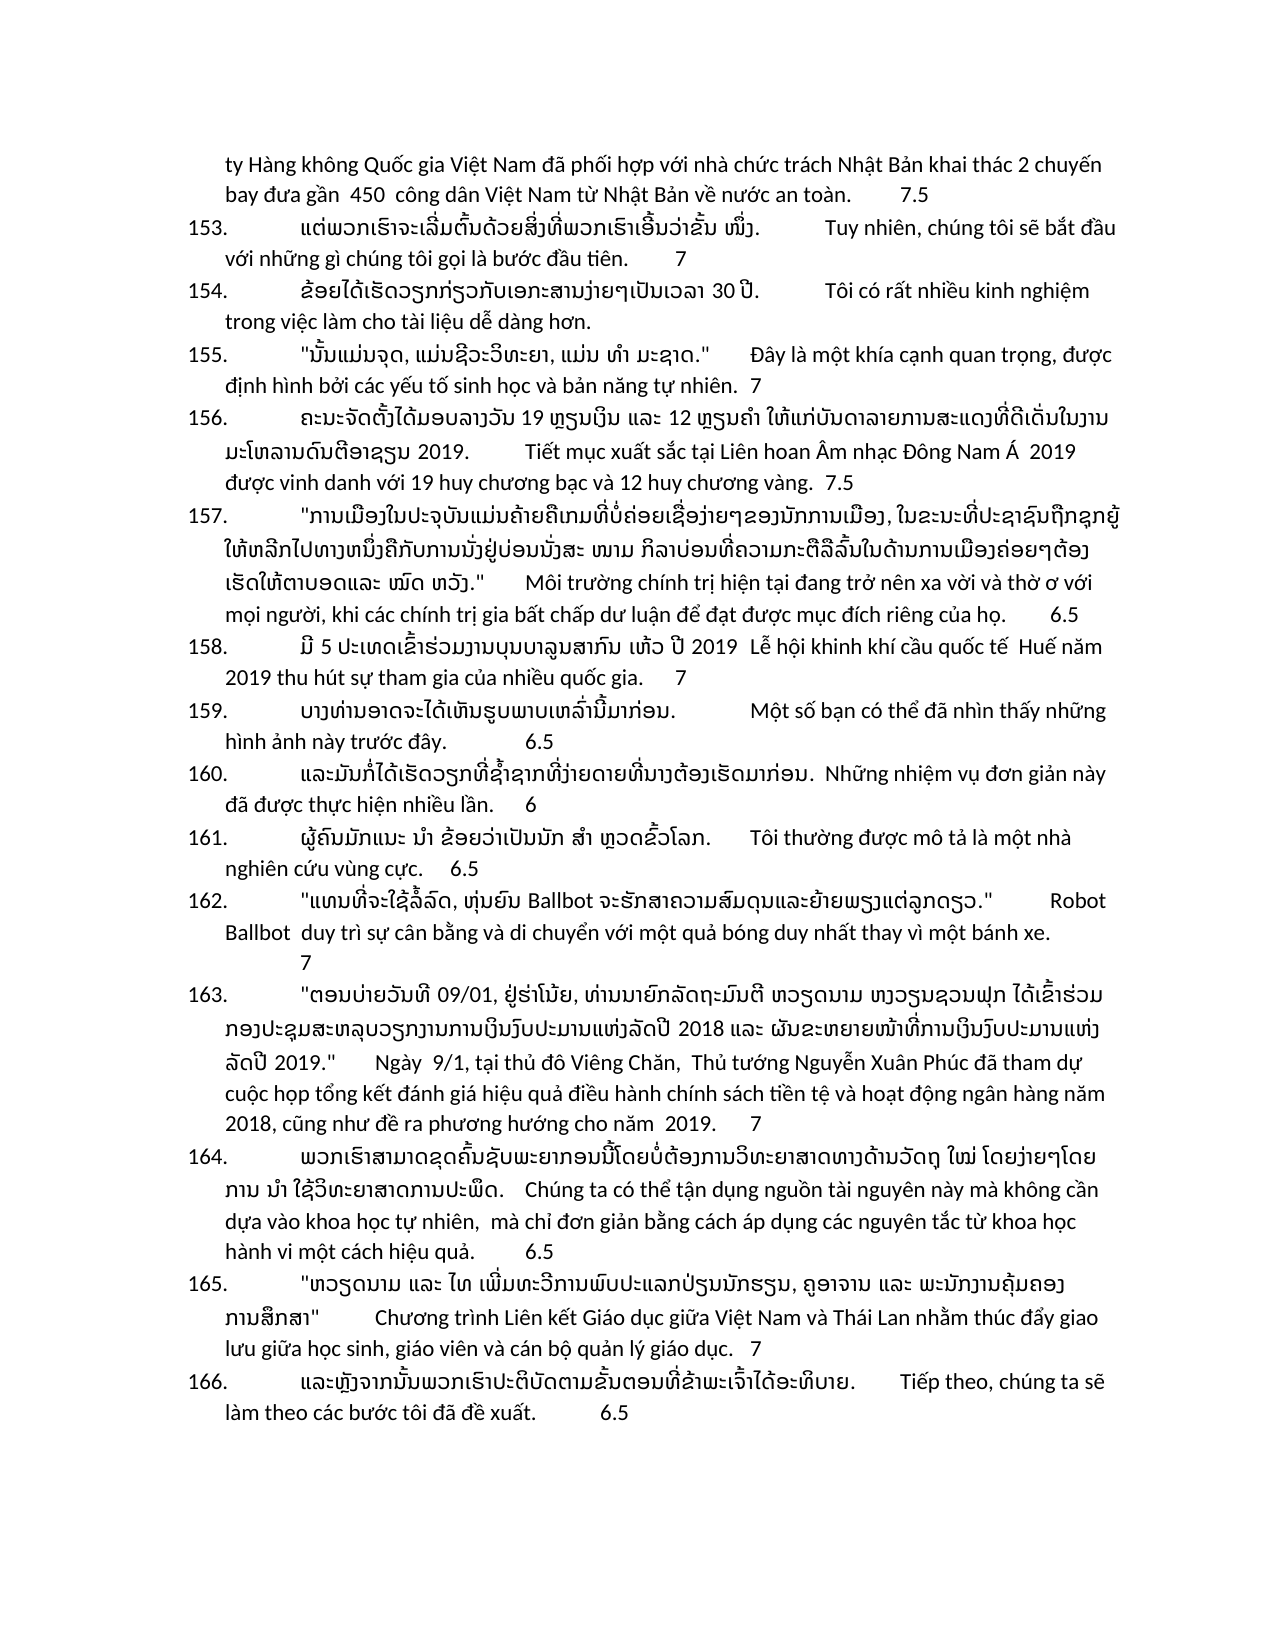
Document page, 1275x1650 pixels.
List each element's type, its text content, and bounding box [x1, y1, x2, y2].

list ຜູ້ຄົນມັກແນະ ນຳ ຂ້ອຍວ່າເປັນນັກ ສຳ ຫຼວດຂົ້ວໂລກ. Tôi thường được mô tả là một nhà nghiên cứu vùng cực. 6.5 [187, 821, 1125, 882]
list "ຕອນບ່າຍວັນທີ 09/01, ຢູ່ຮ່າໂນ້ຍ, ທ່ານນາຍົກລັດຖະມົນຕີ ຫວຽດນາມ ຫງວຽນຊວນຟຸກ ໄດ້ເຂົ້າຮ່ວມກອງປະຊຸມສະຫລຸບວຽກງານການເງິນງົບປະມານແຫ່ງລັດປີ 2018 ແລະ ຜັນຂະຫຍາຍໜ້າທີ່ການເງິນງົບປະມານແຫ່ງລັດປີ 2019." Ngày 9/1, tại thủ đô Viêng Chăn, Thủ tướng Nguyễn Xuân Phúc đã tham dự cuộc họp tổng kết đánh giá hiệu quả điều hành chính sách tiền tệ và hoạt động ngân hàng năm 2018, cũng như đề ra phương hướng cho năm 2019. 7 [187, 978, 1125, 1137]
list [187, 150, 1125, 208]
list "ຫວຽດນາມ ແລະ ໄທ ເພີ່ມທະວີການພົບປະແລກປ່ຽນນັກຮຽນ, ຄູອາຈານ ແລະ ພະນັກງານຄຸ້ມຄອງການສຶກສາ" Chương trình Liên kết Giáo dục giữa Việt Nam và Thái Lan nhằm thúc đẩy giao lưu giữa học sinh, giáo viên và cán bộ quản lý giáo dục. 7 [187, 1267, 1125, 1362]
list "ແທນທີ່ຈະໃຊ້ລໍ້ລົດ, ຫຸ່ນຍົນ Ballbot ຈະຮັກສາຄວາມສົມດຸນແລະຍ້າຍພຽງແຕ່ລູກດຽວ." Robot Ballbot duy trì sự cân bằng và di chuyển với một quả bóng duy nhất thay vì một bánh xe. 7 [187, 884, 1125, 976]
list ແລະມັນກໍ່ໄດ້ເຮັດວຽກທີ່ຊໍ້າຊາກທີ່ງ່າຍດາຍທີ່ນາງຕ້ອງເຮັດມາກ່ອນ. Những nhiệm vụ đơn giản này đã được thực hiện nhiều lần. 6 [187, 757, 1125, 819]
list ແຕ່ພວກເຮົາຈະເລີ່ມຕົ້ນດ້ວຍສິ່ງທີ່ພວກເຮົາເອີ້ນວ່າຂັ້ນ ໜຶ່ງ. Tuy nhiên, chúng tôi sẽ bắt đầu với những gì chúng tôi gọi là bước đầu tiên. 7 [187, 210, 1125, 272]
list ຂ້ອຍໄດ້ເຮັດວຽກກ່ຽວກັບເອກະສານງ່າຍໆເປັນເວລາ 30 ປີ. Tôi có rất nhiều kinh nghiệm trong việc làm cho tài liệu dễ dàng hơn. [187, 274, 1125, 336]
list ມີ 5 ປະເທດເຂົ້າຮ່ວມງານບຸນບາລູນສາກົນ ເຫ້ວ ປີ 2019 Lễ hội khinh khí cầu quốc tế Huế năm 2019 thu hút sự tham gia của nhiều quốc gia. 7 [187, 630, 1125, 691]
list ບາງທ່ານອາດຈະໄດ້ເຫັນຮູບພາບເຫລົ່ານີ້ມາກ່ອນ. Một số bạn có thể đã nhìn thấy những hình ảnh này trước đây. 6.5 [187, 693, 1125, 755]
list "ການເມືອງໃນປະຈຸບັນແມ່ນຄ້າຍຄືເກມທີ່ບໍ່ຄ່ອຍເຊື່ອງ່າຍໆຂອງນັກການເມືອງ, ໃນຂະນະທີ່ປະຊາຊົນຖືກຊຸກຍູ້ໃຫ້ຫລີກໄປທາງຫນຶ່ງຄືກັບການນັ່ງຢູ່ບ່ອນນັ່ງສະ ໜາມ ກິລາບ່ອນທີ່ຄວາມກະຕືລືລົ້ນໃນດ້ານການເມືອງຄ່ອຍໆຕ້ອງເຮັດໃຫ້ຕາບອດແລະ ໝົດ ຫວັງ." Môi trường chính trị hiện tại đang trở nên xa vời và thờ ơ với mọi người, khi các chính trị gia bất chấp dư luận để đạt được mục đích riêng của họ. 6.5 [187, 499, 1125, 628]
list ຄະນະຈັດຕັ້ງໄດ້ມອບລາງວັນ19 ຫຼຽນເງິນ ແລະ 12 ຫຼຽນຄຳ ໃຫ້ແກ່ບັນດາລາຍການສະແດງທີ່ດີເດັ່ນໃນງານມະໂຫລານດົນຕີອາຊຽນ 2019. Tiết mục xuất sắc tại Liên hoan Âm nhạc Đông Nam Á 2019 được vinh danh với 19 huy chương bạc và 12 huy chương vàng. 7.5 [187, 401, 1125, 497]
list "ນັ້ນແມ່ນຈຸດ, ແມ່ນຊີວະວິທະຍາ, ແມ່ນ ທຳ ມະຊາດ." Đây là một khía cạnh quan trọng, được định hình bởi các yếu tố sinh học và bản năng tự nhiên. 7 [187, 338, 1125, 399]
list ພວກເຮົາສາມາດຂຸດຄົ້ນຊັບພະຍາກອນນີ້ໂດຍບໍ່ຕ້ອງການວິທະຍາສາດທາງດ້ານວັດຖຸ ໃໝ່ ໂດຍງ່າຍໆໂດຍການ ນຳ ໃຊ້ວິທະຍາສາດການປະພຶດ. Chúng ta có thể tận dụng nguồn tài nguyên này mà không cần dựa vào khoa học tự nhiên, mà chỉ đơn giản bằng cách áp dụng các nguyên tắc từ khoa học hành vi một cách hiệu quả. 6.5 [187, 1140, 1125, 1265]
list ແລະຫຼັງຈາກນັ້ນພວກເຮົາປະຕິບັດຕາມຂັ້ນຕອນທີ່ຂ້າພະເຈົ້າໄດ້ອະທິບາຍ. Tiếp theo, chúng ta sẽ làm theo các bước tôi đã đề xuất. 6.5 [187, 1365, 1125, 1426]
